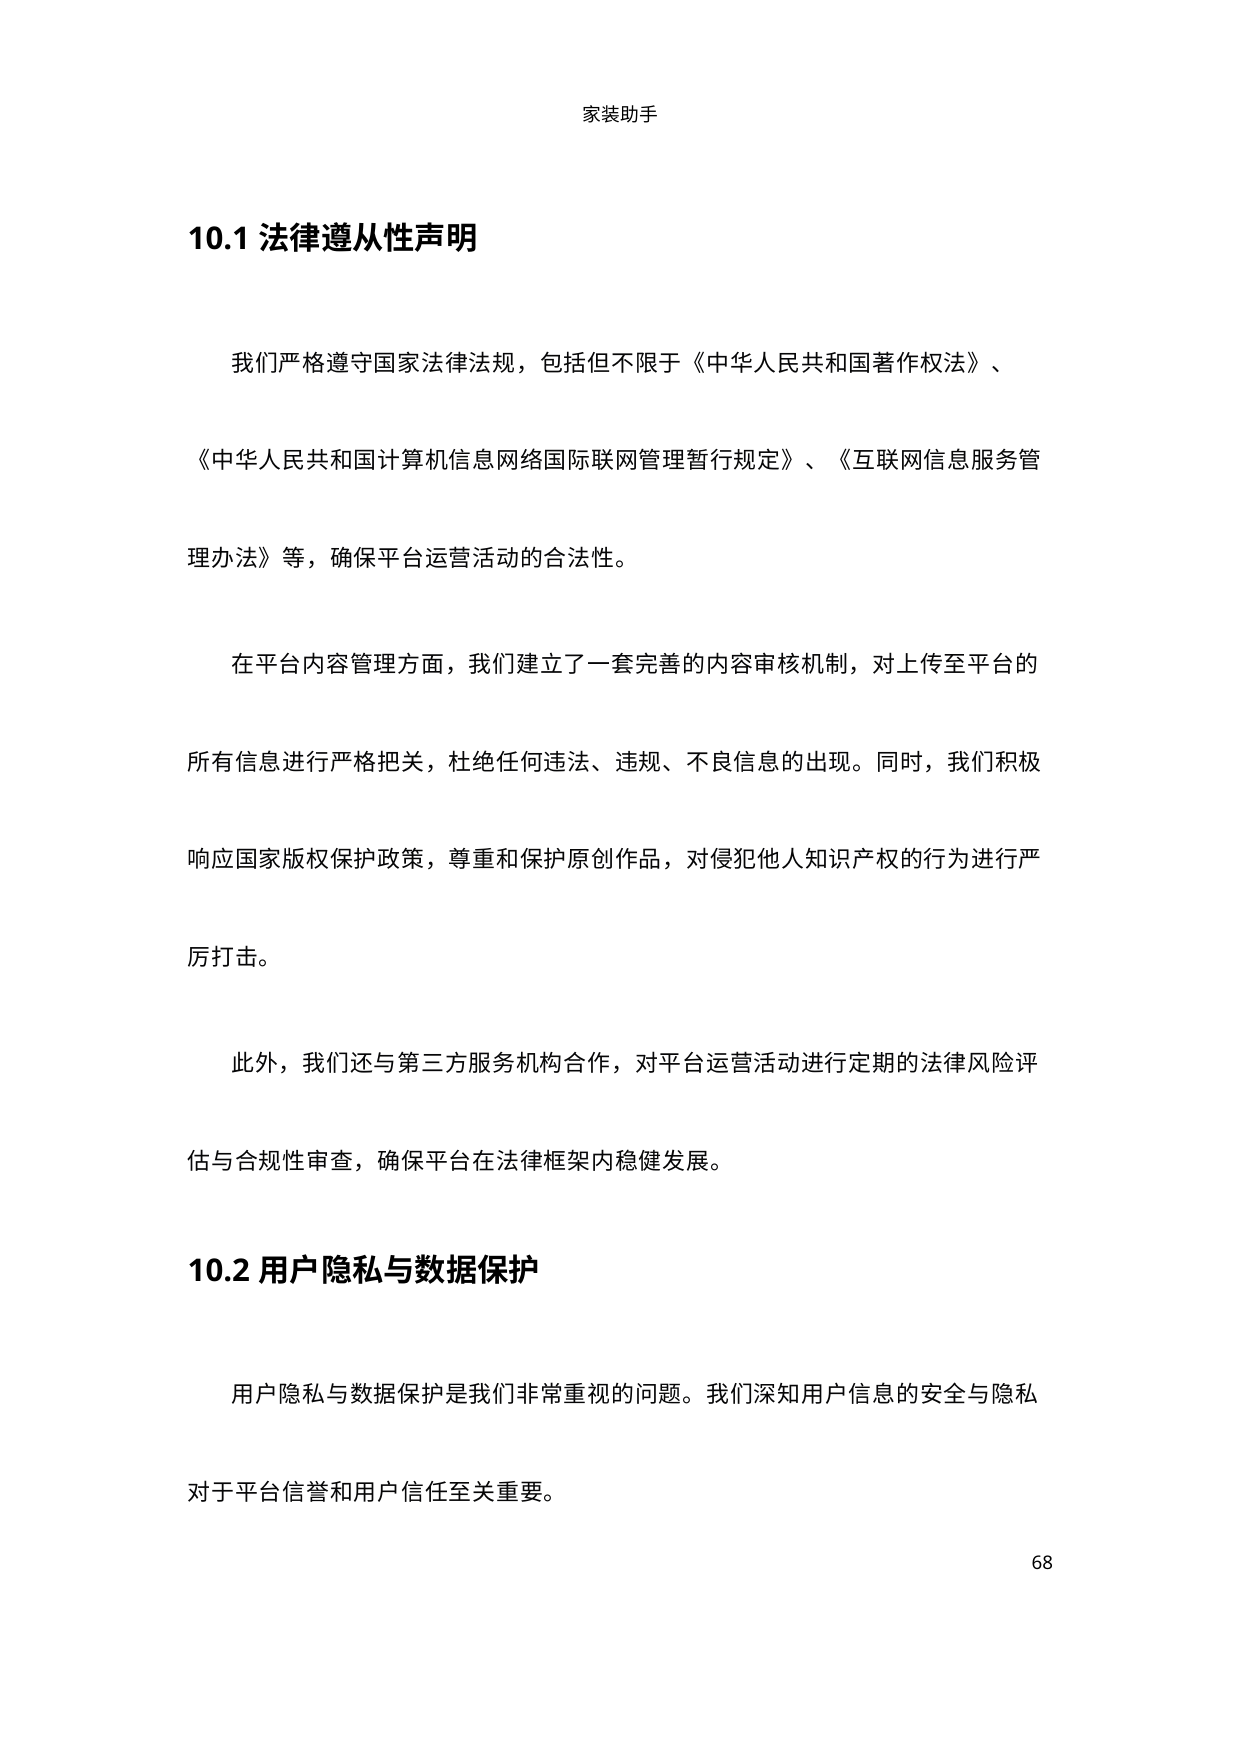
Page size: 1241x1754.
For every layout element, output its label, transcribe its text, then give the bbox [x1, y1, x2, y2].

text 我们严格遵守国家法律法规，包括但不限于《中华人民共和国著作权法》、《中华人民共和国计算机信息网络国际联网管理暂行规定》、《互联网信息服务管理办法》等，确保平台运营活动的合法性。 [187, 328, 1053, 588]
subtitle 10.2 用户隐私与数据保护 [187, 1235, 1053, 1300]
subtitle 10.1 法律遵从性声明 [187, 203, 1053, 268]
text 在平台内容管理方面，我们建立了一套完善的内容审核机制，对上传至平台的所有信息进行严格把关，杜绝任何违法、违规、不良信息的出现。同时，我们积极响应国家版权保护政策，尊重和保护原创作品，对侵犯他人知识产权的行为进行严厉打击。 [187, 630, 1053, 988]
text 用户隐私与数据保护是我们非常重视的问题。我们深知用户信息的安全与隐私对于平台信誉和用户信任至关重要。 [187, 1361, 1053, 1523]
text 此外，我们还与第三方服务机构合作，对平台运营活动进行定期的法律风险评估与合规性审查，确保平台在法律框架内稳健发展。 [187, 1029, 1053, 1192]
